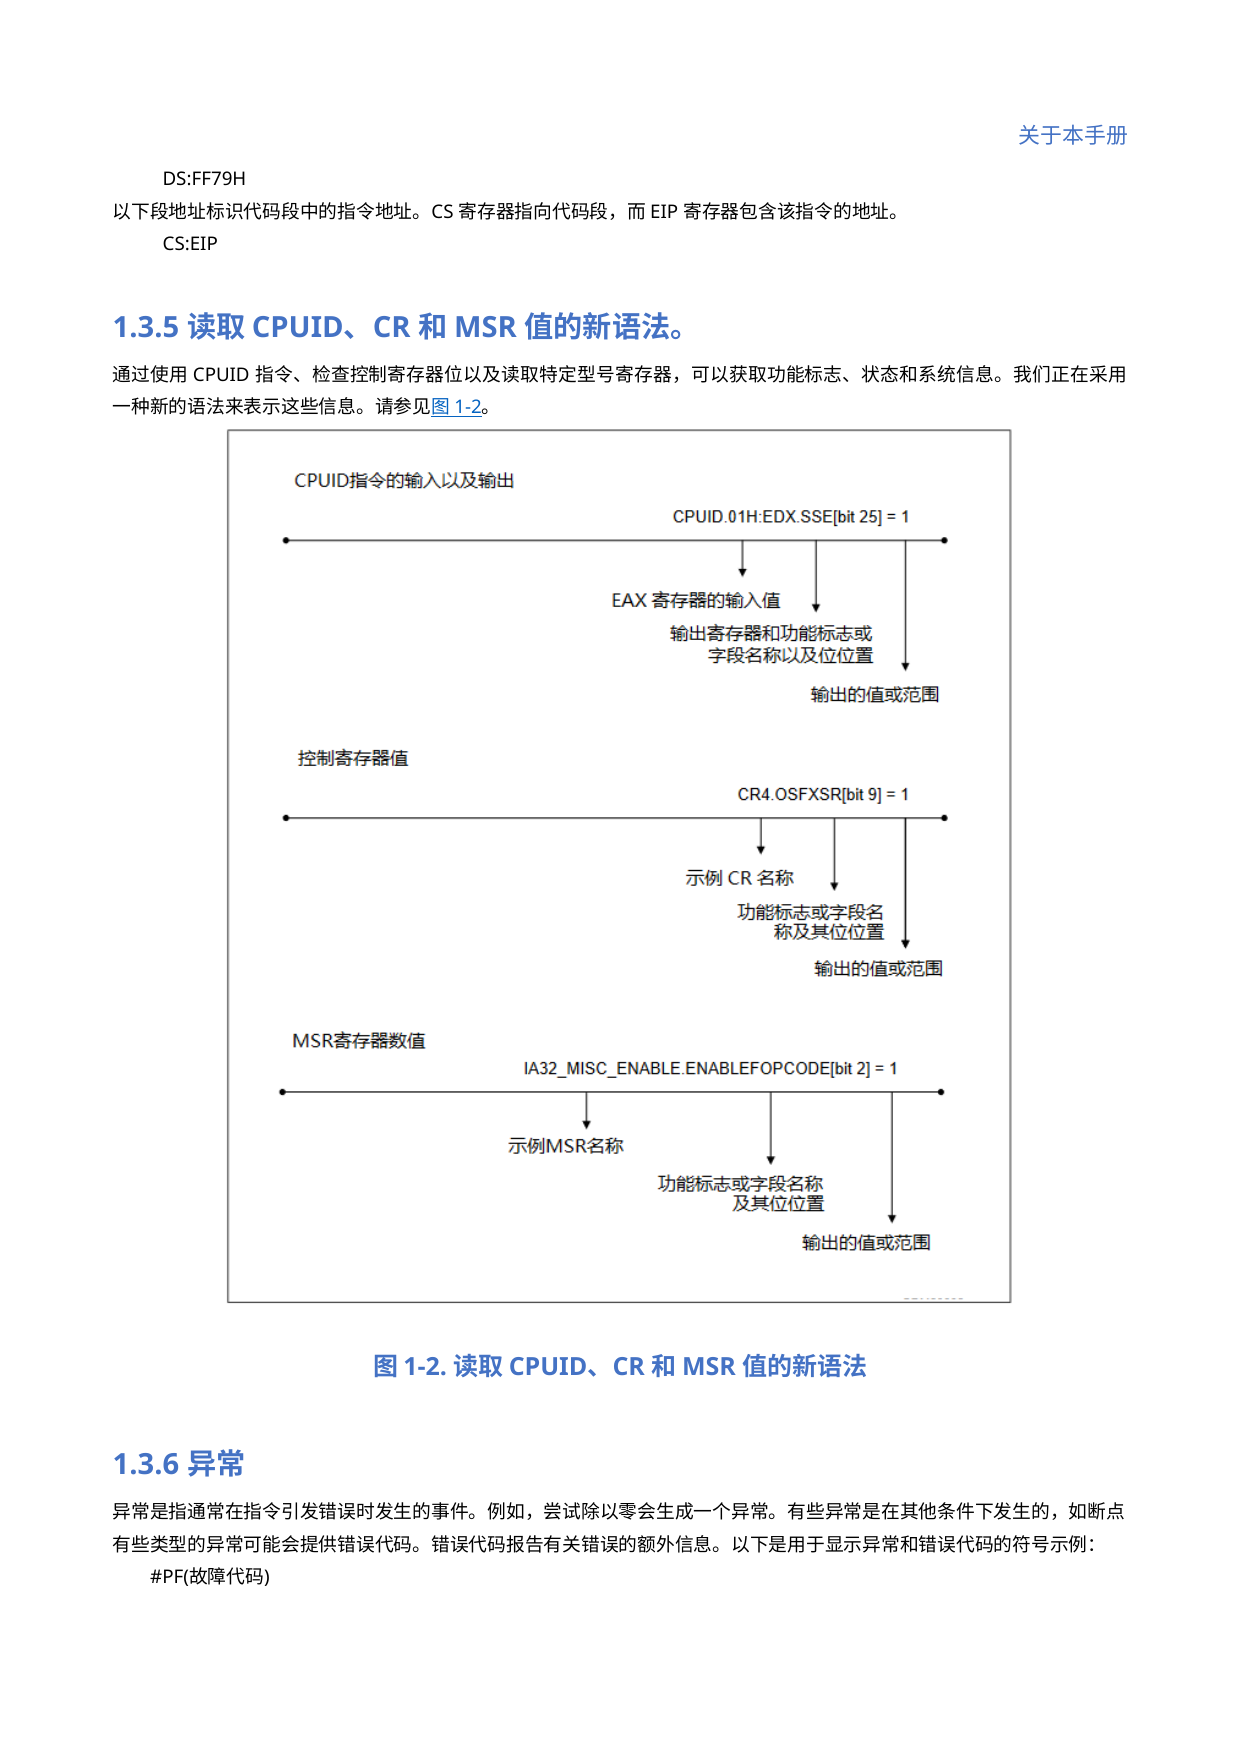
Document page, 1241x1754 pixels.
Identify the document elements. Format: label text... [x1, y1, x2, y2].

text 以下段地址标识代码段中的指令地址。CS 寄存器指向代码段，而 EIP 寄存器包含该指令的地址。 [112, 194, 1128, 227]
picture [222, 422, 1019, 1308]
text 通过使用 CPUID 指令、检查控制寄存器位以及读取特定型号寄存器，可以获取功能标志、状态和系统信息。我们正在采用一种新的语法来表示这些信息。请参见图 1-2。 [112, 357, 1128, 422]
text CS:EIP [112, 227, 1128, 259]
text 1.3.6 异常 [112, 1429, 1128, 1494]
text DS:FF79H [112, 162, 1128, 194]
text 异常是指通常在指令引发错误时发生的事件。例如，尝试除以零会生成一个异常。有些异常是在其他条件下发生的，如断点。有些类型的异常可能会提供错误代码。错误代码报告有关错误的额外信息。以下是用于显示异常和错误代码的符号示例： [112, 1494, 1128, 1559]
text 图1-2. 读取CPUID、CR 和 MSR 值的新语法 [112, 1332, 1128, 1397]
text #PF(故障代码) [112, 1559, 1128, 1592]
list 读取CPUID、CR 和 MSR 值的新语法。 [112, 292, 1128, 357]
